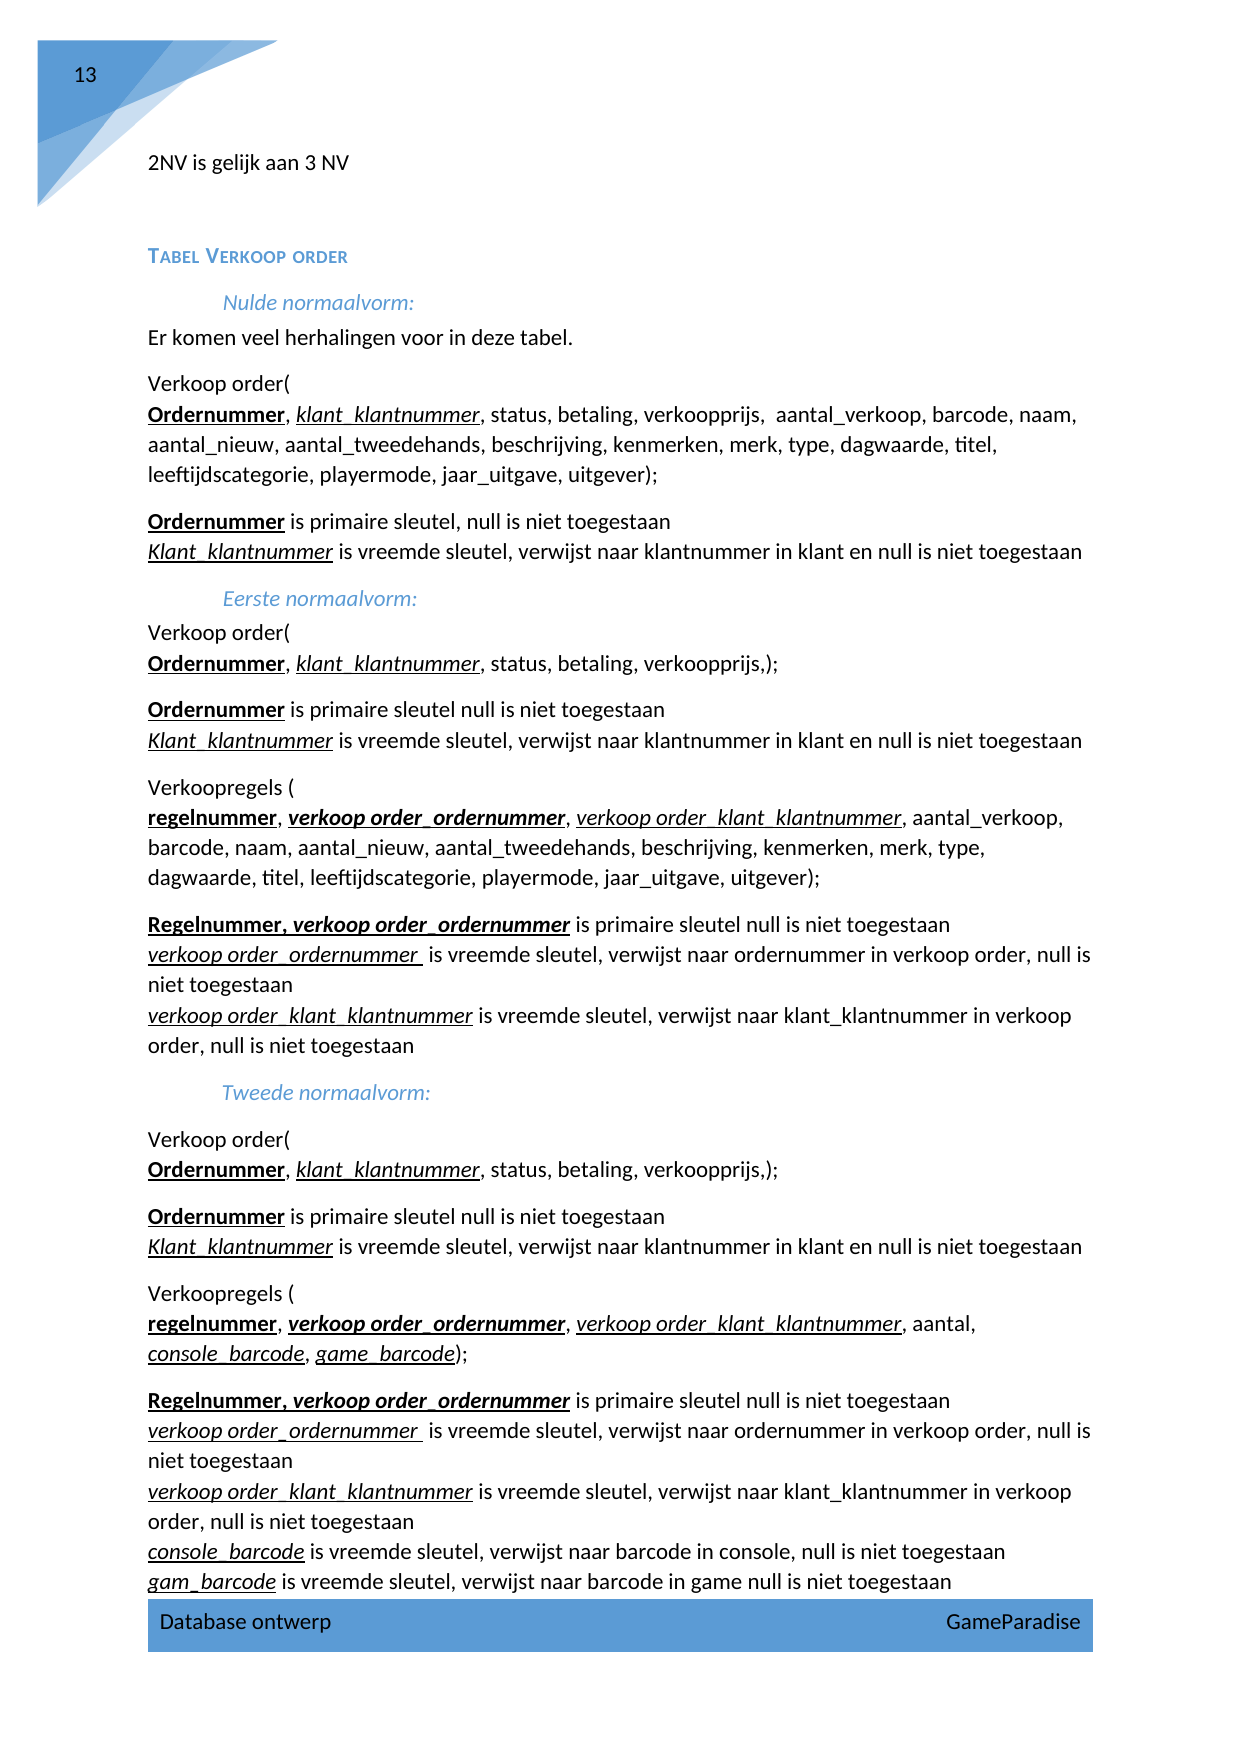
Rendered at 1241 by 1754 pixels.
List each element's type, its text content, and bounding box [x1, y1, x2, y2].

text Verkoopregels ( regelnummer, verkoop order_ordernummer, verkoop order_klant_klantnummer, aantal_verkoop, barcode, naam, aantal_nieuw, aantal_tweedehands, beschrijving, kenmerken, merk, type, dagwaarde, titel, leeftijdscategorie, playermode, jaar_uitgave, uitgever); [148, 773, 1093, 891]
picture [37, 40, 279, 209]
list Eerste normaalvorm: [223, 584, 1093, 612]
text Tabel Verkoop order [148, 241, 1093, 269]
text Regelnummer, verkoop order_ordernummer is primaire sleutel null is niet toegestaan verkoop order_ordernummer is vreemde sleutel, verwijst naar ordernummer in verkoop order, null is niet toegestaan verkoop order_klant_klantnummer is vreemde sleutel, verwijst naar klant_klantnummer in verkoop order, null is niet toegestaan [148, 910, 1093, 1059]
text Regelnummer, verkoop order_ordernummer is primaire sleutel null is niet toegestaan verkoop order_ordernummer is vreemde sleutel, verwijst naar ordernummer in verkoop order, null is niet toegestaan verkoop order_klant_klantnummer is vreemde sleutel, verwijst naar klant_klantnummer in verkoop order, null is niet toegestaan console_barcode is vreemde sleutel, verwijst naar barcode in console, null is niet toegestaan gam_barcode is vreemde sleutel, verwijst naar barcode in game null is niet toegestaan [148, 1386, 1093, 1595]
text Verkoop order( Ordernummer, klant_klantnummer, status, betaling, verkoopprijs,); [148, 1125, 1093, 1183]
text Tweede normaalvorm: [221, 1078, 1093, 1106]
text Verkoop order( Ordernummer, klant_klantnummer, status, betaling, verkoopprijs, aantal_verkoop, barcode, naam, aantal_nieuw, aantal_tweedehands, beschrijving, kenmerken, merk, type, dagwaarde, titel, leeftijdscategorie, playermode, jaar_uitgave, uitgever); [148, 369, 1093, 488]
list Nulde normaalvorm: [223, 288, 1093, 316]
text Ordernummer is primaire sleutel, null is niet toegestaan Klant_klantnummer is vreemde sleutel, verwijst naar klantnummer in klant en null is niet toegestaan [148, 507, 1093, 565]
text Verkoop order( Ordernummer, klant_klantnummer, status, betaling, verkoopprijs,); [148, 618, 1093, 677]
text 2NV is gelijk aan 3 NV [148, 148, 1093, 176]
text Ordernummer is primaire sleutel null is niet toegestaan Klant_klantnummer is vreemde sleutel, verwijst naar klantnummer in klant en null is niet toegestaan [148, 1202, 1093, 1260]
text Verkoopregels ( regelnummer, verkoop order_ordernummer, verkoop order_klant_klantnummer, aantal, console_barcode, game_barcode); [148, 1279, 1093, 1367]
text Ordernummer is primaire sleutel null is niet toegestaan Klant_klantnummer is vreemde sleutel, verwijst naar klantnummer in klant en null is niet toegestaan [148, 696, 1093, 754]
text Er komen veel herhalingen voor in deze tabel. [148, 323, 1093, 351]
